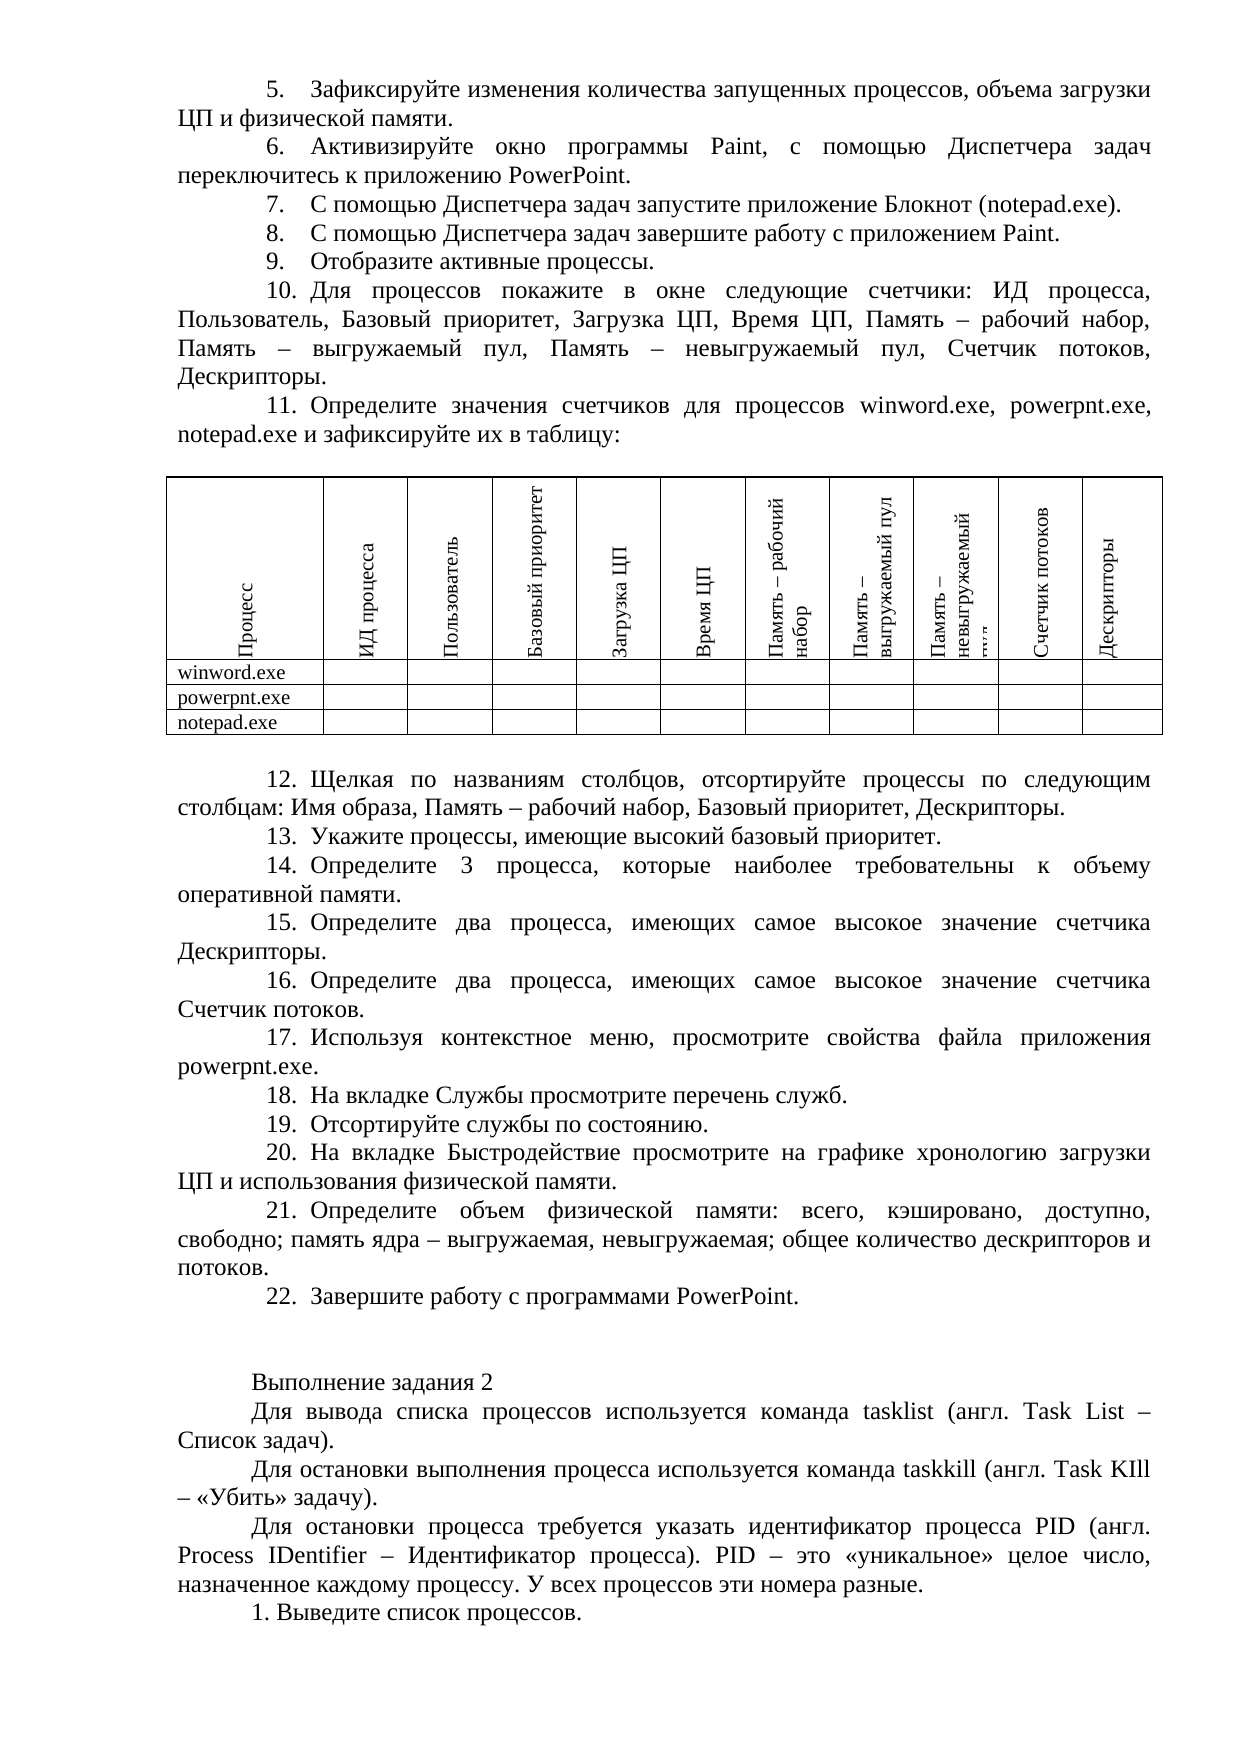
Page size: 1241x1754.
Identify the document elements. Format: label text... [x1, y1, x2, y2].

list Отсортируйте службы по состоянию. [177, 1109, 1152, 1137]
table_header Память – выгружаемый пул [830, 478, 913, 658]
table_cell [914, 710, 998, 734]
table_cell [830, 685, 913, 709]
table_cell [914, 685, 998, 709]
list Зафиксируйте изменения количества запущенных процессов, объема загрузки ЦП и физической памяти. [177, 74, 1152, 131]
text Для остановки выполнения процесса используется команда taskkill (англ. Task KIll – «Убить» задачу). [177, 1454, 1152, 1511]
table_cell [408, 685, 492, 709]
table_cell [746, 660, 829, 684]
table_cell [999, 660, 1082, 684]
table_cell [577, 660, 660, 684]
table_header Память – рабочий набор [746, 478, 829, 658]
table_cell [830, 710, 913, 734]
list Определите 3 процесса, которые наиболее требовательны к объему оперативной памяти. [177, 850, 1152, 907]
table_header Счетчик потоков [999, 478, 1082, 658]
table_cell [1083, 660, 1162, 684]
list Завершите работу с программами PowerPoint. [177, 1281, 1152, 1310]
text Для остановки процесса требуется указать идентификатор процесса PID (англ. Process IDentifier – Идентификатор процесса). PID – это «уникальное» целое число, назначенное каждому процессу. У всех процессов эти номера разные. [177, 1511, 1152, 1597]
table_cell [493, 660, 576, 684]
table_cell [914, 660, 998, 684]
table_cell [661, 710, 745, 734]
table_cell [577, 710, 660, 734]
text 1. Выведите список процессов. [177, 1597, 1152, 1626]
list Отобразите активные процессы. [177, 246, 1152, 275]
table_cell powerpnt.exe [167, 685, 323, 709]
list Определите два процесса, имеющих самое высокое значение счетчика Дескрипторы. [177, 907, 1152, 965]
table_cell [1083, 685, 1162, 709]
table_cell [493, 710, 576, 734]
table_cell [661, 685, 745, 709]
table_header Пользователь [408, 478, 492, 658]
list Определите объем физической памяти: всего, кэшировано, доступно, свободно; память ядра – выгружаемая, невыгружаемая; общее количество дескрипторов и потоков. [177, 1195, 1152, 1281]
list С помощью Диспетчера задач запустите приложение Блокнот (notepad.exe). [177, 189, 1152, 218]
list Определите два процесса, имеющих самое высокое значение счетчика Счетчик потоков. [177, 965, 1152, 1022]
table_cell [746, 710, 829, 734]
table_cell notepad.exe [167, 710, 323, 734]
table_cell [408, 710, 492, 734]
table_cell winword.exe [167, 660, 323, 684]
table_cell [493, 685, 576, 709]
list С помощью Диспетчера задач завершите работу с приложением Paint. [177, 218, 1152, 246]
list Щелкая по названиям столбцов, отсортируйте процессы по следующим столбцам: Имя образа, Память – рабочий набор, Базовый приоритет, Дескрипторы. [177, 764, 1152, 821]
text Выполнение задания 2 [177, 1367, 1152, 1396]
table_cell [324, 660, 407, 684]
list Активизируйте окно программы Paint, с помощью Диспетчера задач переключитесь к приложению PowerPoint. [177, 131, 1152, 189]
table_cell [408, 660, 492, 684]
text Для вывода списка процессов используется команда tasklist (англ. Task List – Список задач). [177, 1396, 1152, 1454]
table_cell [324, 685, 407, 709]
table_header Загрузка ЦП [577, 478, 660, 658]
list На вкладке Быстродействие просмотрите на графике хронологию загрузки ЦП и использования физической памяти. [177, 1137, 1152, 1195]
list Определите значения счетчиков для процессов winword.exe, powerpnt.exe, notepad.exe и зафиксируйте их в таблицу: [177, 390, 1152, 448]
table_header ИД процесса [324, 478, 407, 658]
table_header Процесс [167, 478, 323, 658]
table_cell [999, 685, 1082, 709]
list Для процессов покажите в окне следующие счетчики: ИД процесса, Пользователь, Базовый приоритет, Загрузка ЦП, Время ЦП, Память – рабочий набор, Память – выгружаемый пул, Память – невыгружаемый пул, Счетчик потоков, Дескрипторы. [177, 275, 1152, 390]
table_header Дескрипторы [1083, 478, 1162, 658]
table_cell [830, 660, 913, 684]
table_cell [324, 710, 407, 734]
table_cell [577, 685, 660, 709]
table_cell [661, 660, 745, 684]
table_header Время ЦП [661, 478, 745, 658]
table_cell [999, 710, 1082, 734]
table_cell [1083, 710, 1162, 734]
table_cell [746, 685, 829, 709]
list Укажите процессы, имеющие высокий базовый приоритет. [177, 821, 1152, 850]
list На вкладке Службы просмотрите перечень служб. [177, 1080, 1152, 1109]
table_header Базовый приоритет [493, 478, 576, 658]
list Используя контекстное меню, просмотрите свойства файла приложения powerpnt.exe. [177, 1022, 1152, 1080]
table_header Память – невыгружаемый пул [914, 478, 998, 658]
